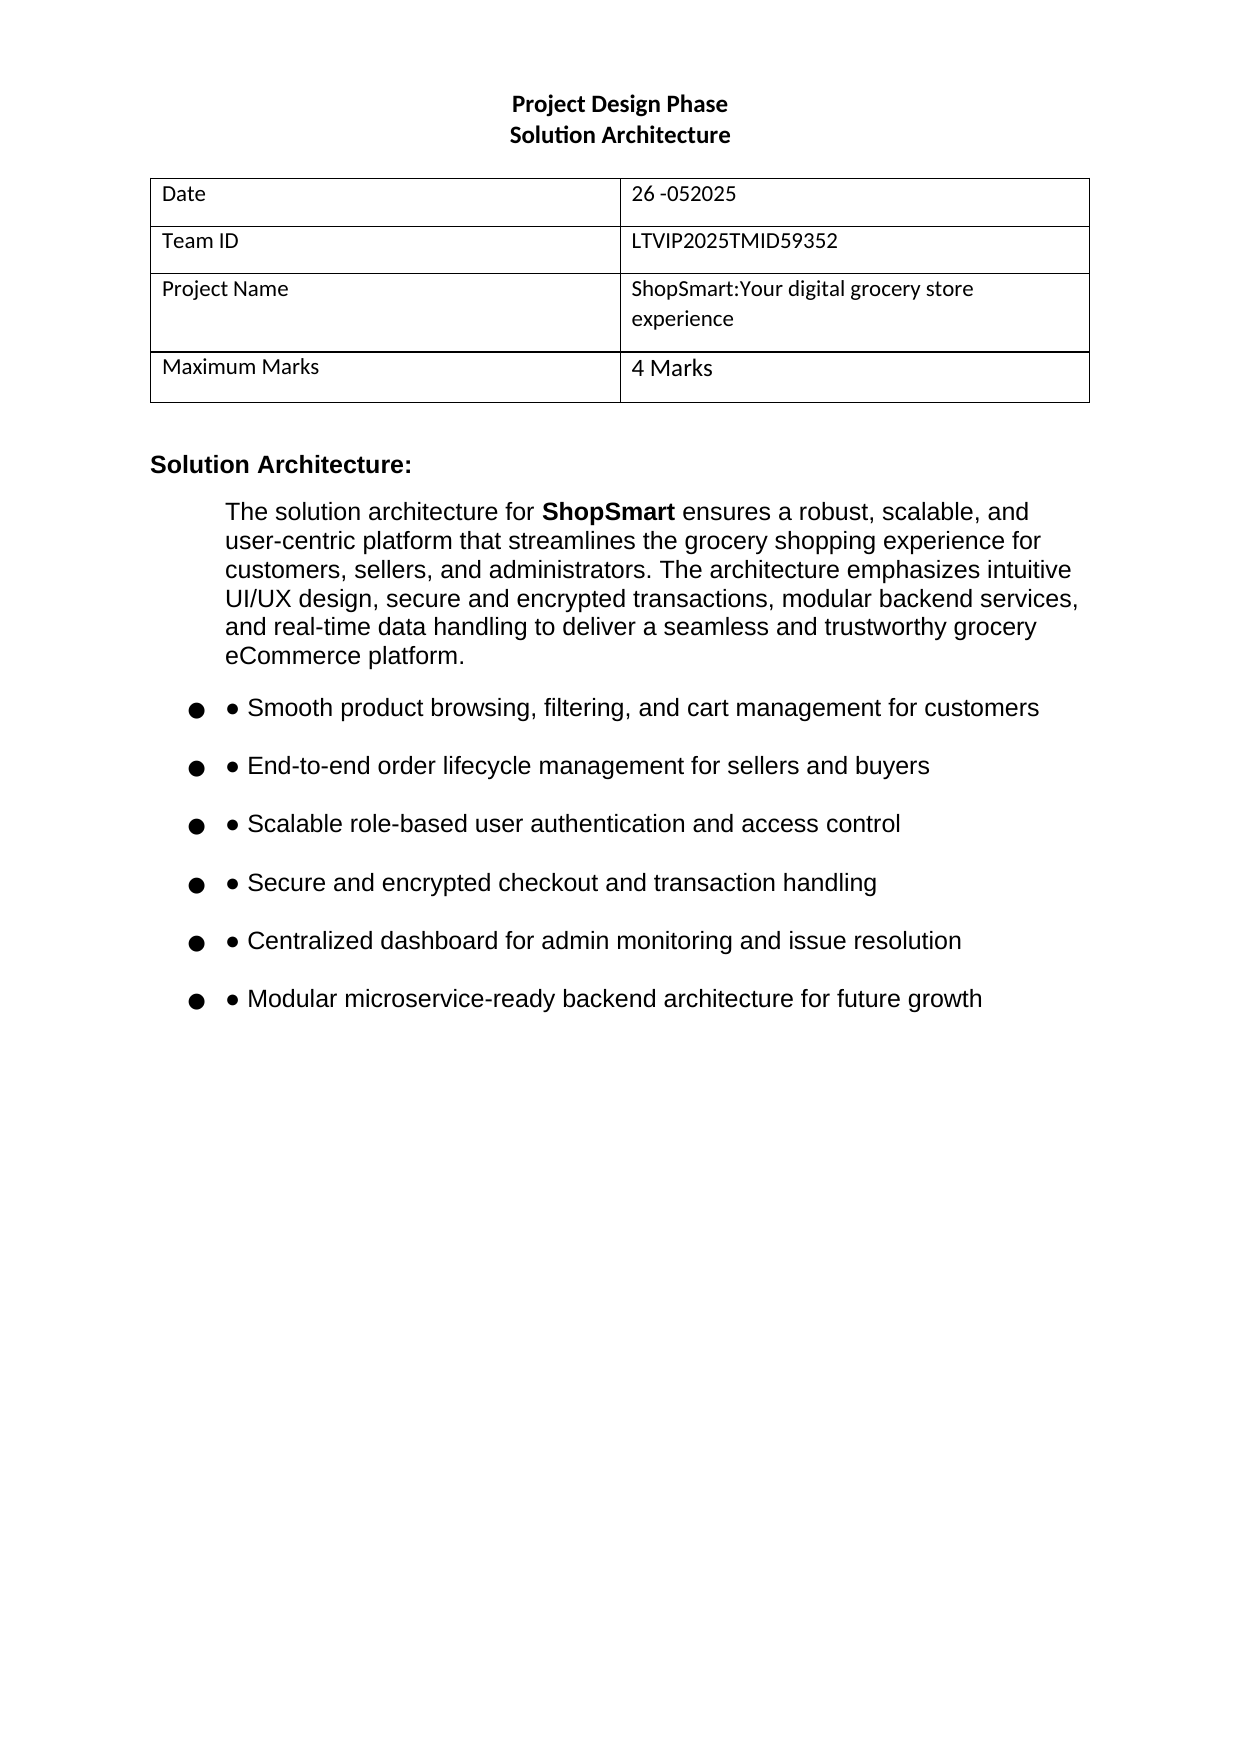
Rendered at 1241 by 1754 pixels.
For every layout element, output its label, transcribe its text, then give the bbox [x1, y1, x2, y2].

list ● End-to-end order lifecycle management for sellers and buyers [187, 744, 1090, 786]
list ● Secure and encrypted checkout and transaction handling [187, 860, 1090, 903]
list ● Smooth product browsing, filtering, and cart management for customers [187, 685, 1090, 728]
table_header Date [151, 179, 620, 226]
table_cell Maximum Marks [151, 353, 620, 402]
table_cell ShopSmart:Your digital grocery store experience [621, 274, 1089, 351]
table_cell LTVIP2025TMID59352 [621, 227, 1089, 273]
text Solution Architecture: [150, 449, 1090, 478]
list ● Modular microservice-ready backend architecture for future growth [187, 977, 1090, 1020]
table_cell 4 Marks [621, 353, 1089, 402]
text The solution architecture for ShopSmart ensures a robust, scalable, and user-centric platform that streamlines the grocery shopping experience for customers, sellers, and administrators. The architecture emphasizes intuitive UI/UX design, secure and encrypted transactions, modular backend services, and real-time data handling to deliver a seamless and trustworthy grocery eCommerce platform. [225, 497, 1090, 670]
list ● Centralized dashboard for admin monitoring and issue resolution [187, 919, 1090, 961]
table_cell Project Name [151, 274, 620, 351]
text Project Design Phase [150, 89, 1090, 119]
table_header 26 -052025 [621, 179, 1089, 226]
text Solution Architecture [150, 119, 1090, 150]
table_cell Team ID [151, 227, 620, 273]
list ● Scalable role-based user authentication and access control [187, 802, 1090, 845]
